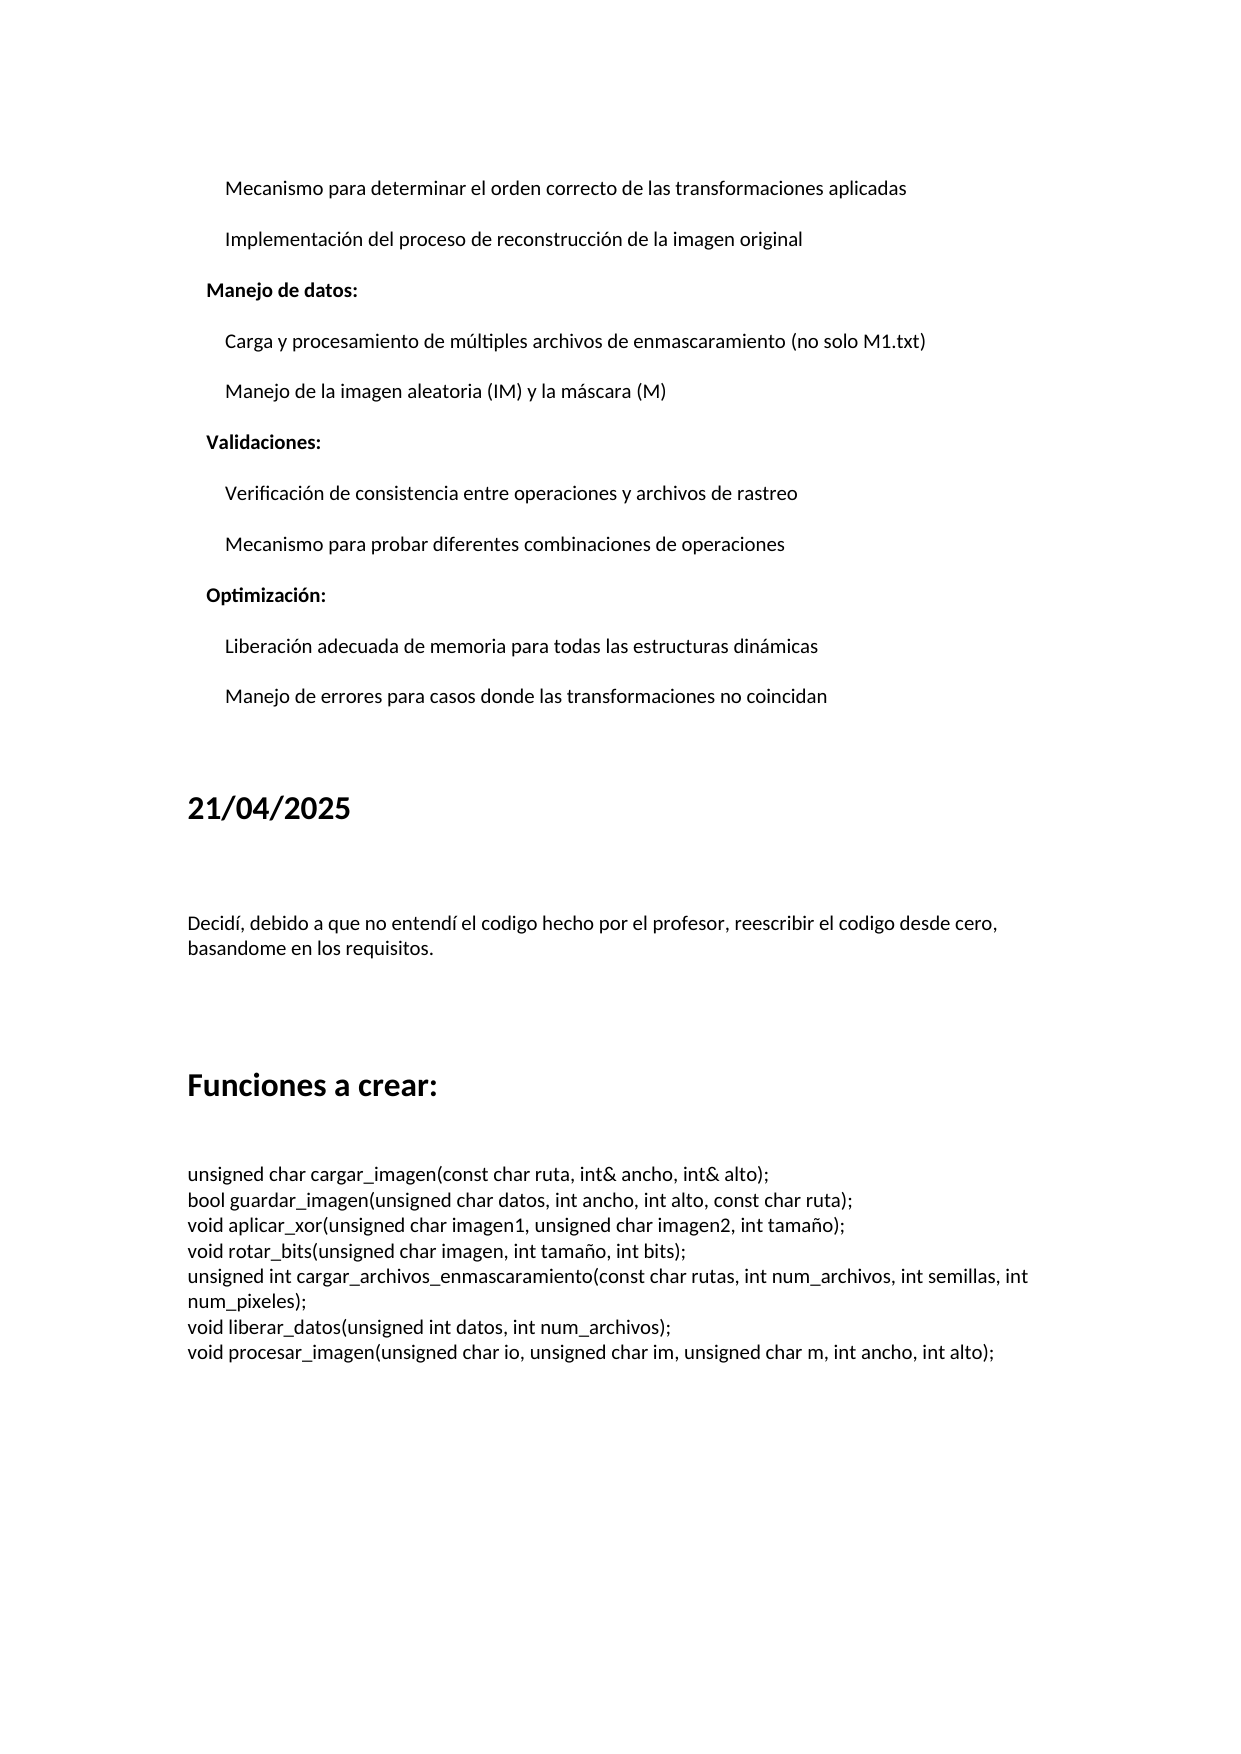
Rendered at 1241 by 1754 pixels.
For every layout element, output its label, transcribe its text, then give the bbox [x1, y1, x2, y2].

text Mecanismo para determinar el orden correcto de las transformaciones aplicadas [187, 175, 1053, 201]
text Mecanismo para probar diferentes combinaciones de operaciones [187, 531, 1053, 557]
text bool guardar_imagen(unsigned char datos, int ancho, int alto, const char ruta); [187, 1187, 1053, 1212]
text Decidí, debido a que no entendí el codigo hecho por el profesor, reescribir el codigo desde cero, basandome en los requisitos. [187, 910, 1053, 961]
text Liberación adecuada de memoria para todas las estructuras dinámicas [187, 633, 1053, 658]
text Verificación de consistencia entre operaciones y archivos de rastreo [187, 480, 1053, 506]
text Implementación del proceso de reconstrucción de la imagen original [187, 226, 1053, 252]
text void procesar_imagen(unsigned char io, unsigned char im, unsigned char m, int ancho, int alto); [187, 1339, 1053, 1365]
text Carga y procesamiento de múltiples archivos de enmascaramiento (no solo M1.txt) [187, 328, 1053, 353]
text Manejo de datos: [187, 277, 1053, 302]
subtitle Funciones a crear: [187, 1064, 1053, 1105]
text unsigned char cargar_imagen(const char ruta, int& ancho, int& alto); [187, 1162, 1053, 1187]
text void rotar_bits(unsigned char imagen, int tamaño, int bits); [187, 1238, 1053, 1263]
text unsigned int cargar_archivos_enmascaramiento(const char rutas, int num_archivos, int semillas, int num_pixeles); [187, 1263, 1053, 1314]
text Manejo de la imagen aleatoria (IM) y la máscara (M) [187, 379, 1053, 404]
text void liberar_datos(unsigned int datos, int num_archivos); [187, 1314, 1053, 1339]
text Optimización: [187, 582, 1053, 607]
text Manejo de errores para casos donde las transformaciones no coincidan [187, 684, 1053, 709]
text Validaciones: [187, 429, 1053, 455]
text void aplicar_xor(unsigned char imagen1, unsigned char imagen2, int tamaño); [187, 1212, 1053, 1238]
subtitle 21/04/2025 [187, 787, 1053, 828]
